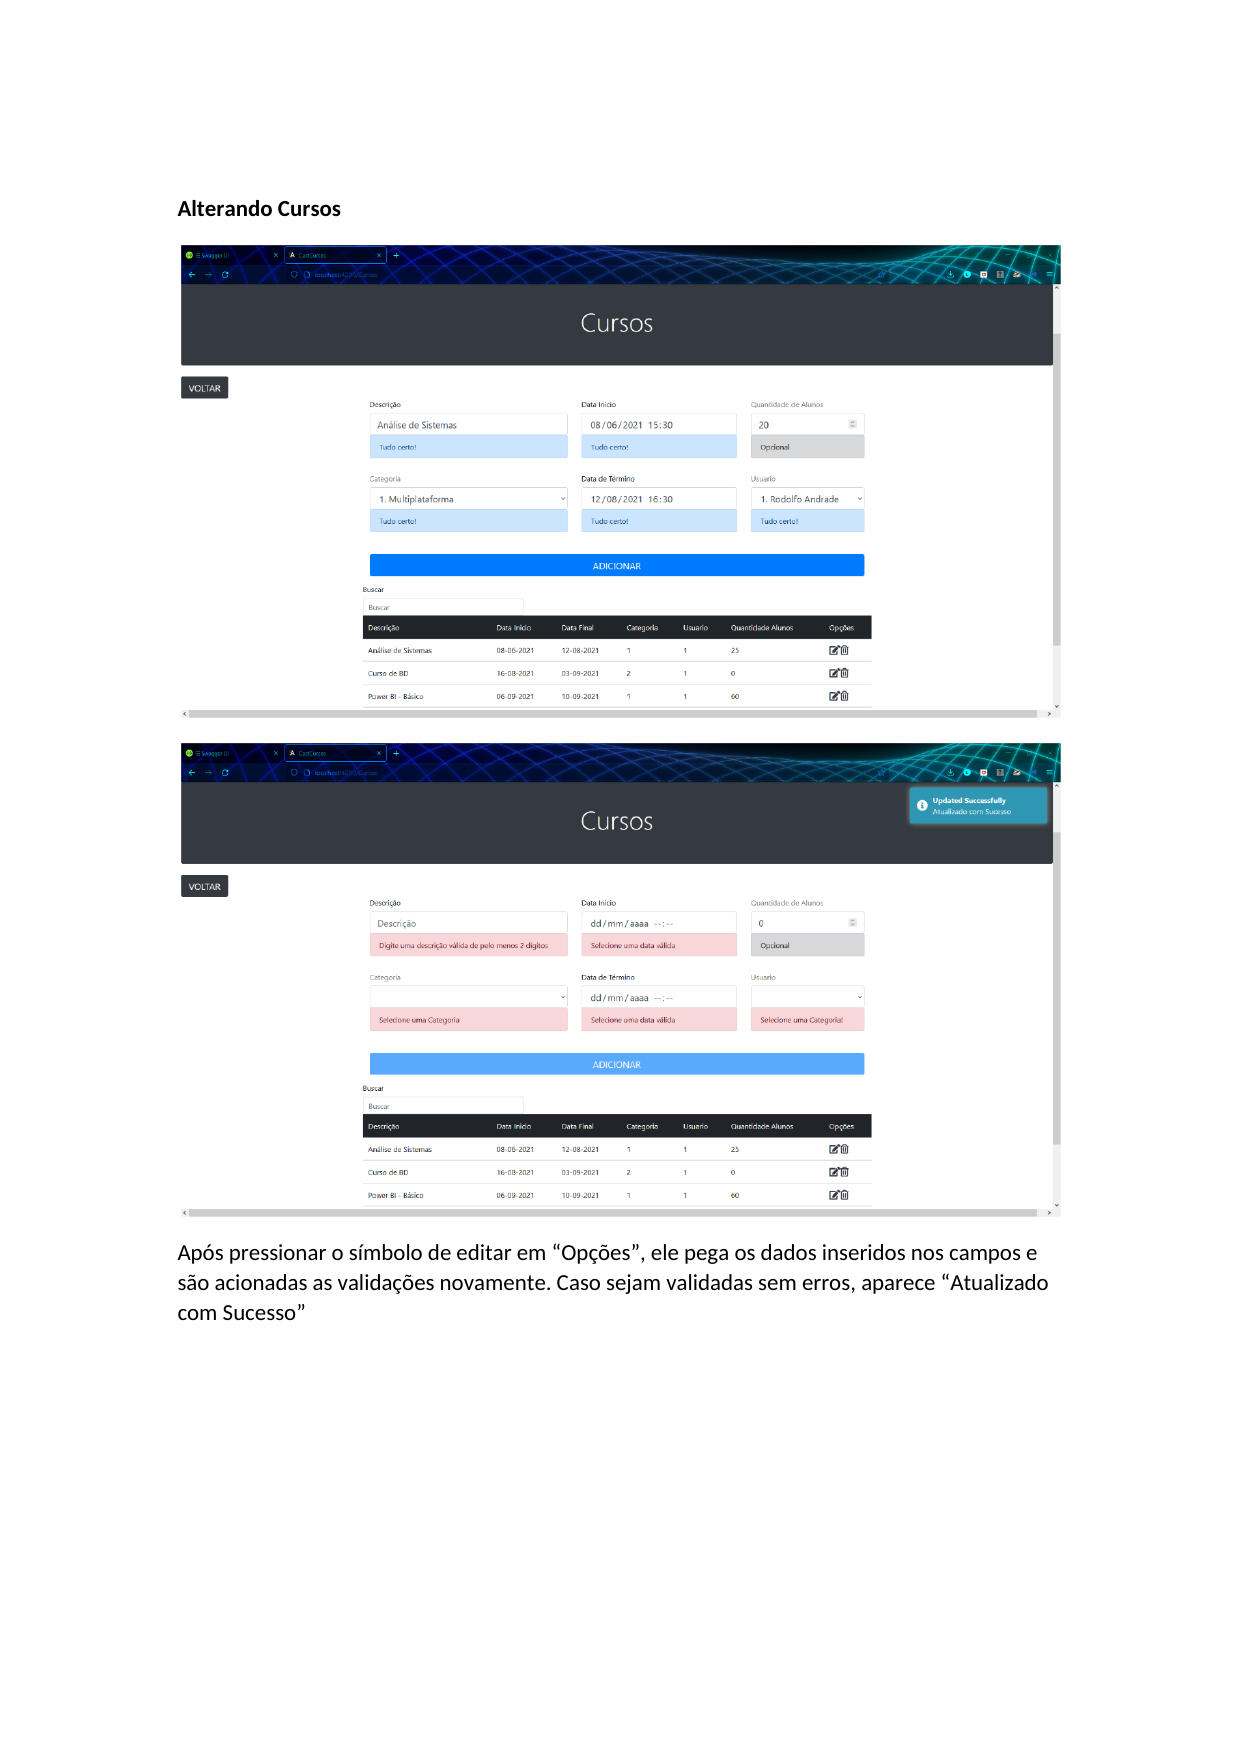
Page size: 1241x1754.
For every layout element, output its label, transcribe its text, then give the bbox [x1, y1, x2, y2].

text Alterando Cursos [177, 194, 1063, 222]
text Após pressionar o símbolo de editar em “Opções”, ele pega os dados inseridos nos campos e são acionadas as validações novamente. Caso sejam validadas sem erros, aparece “Atualizado com Sucesso” [177, 1238, 1063, 1326]
picture [177, 241, 1063, 721]
picture [177, 739, 1063, 1220]
